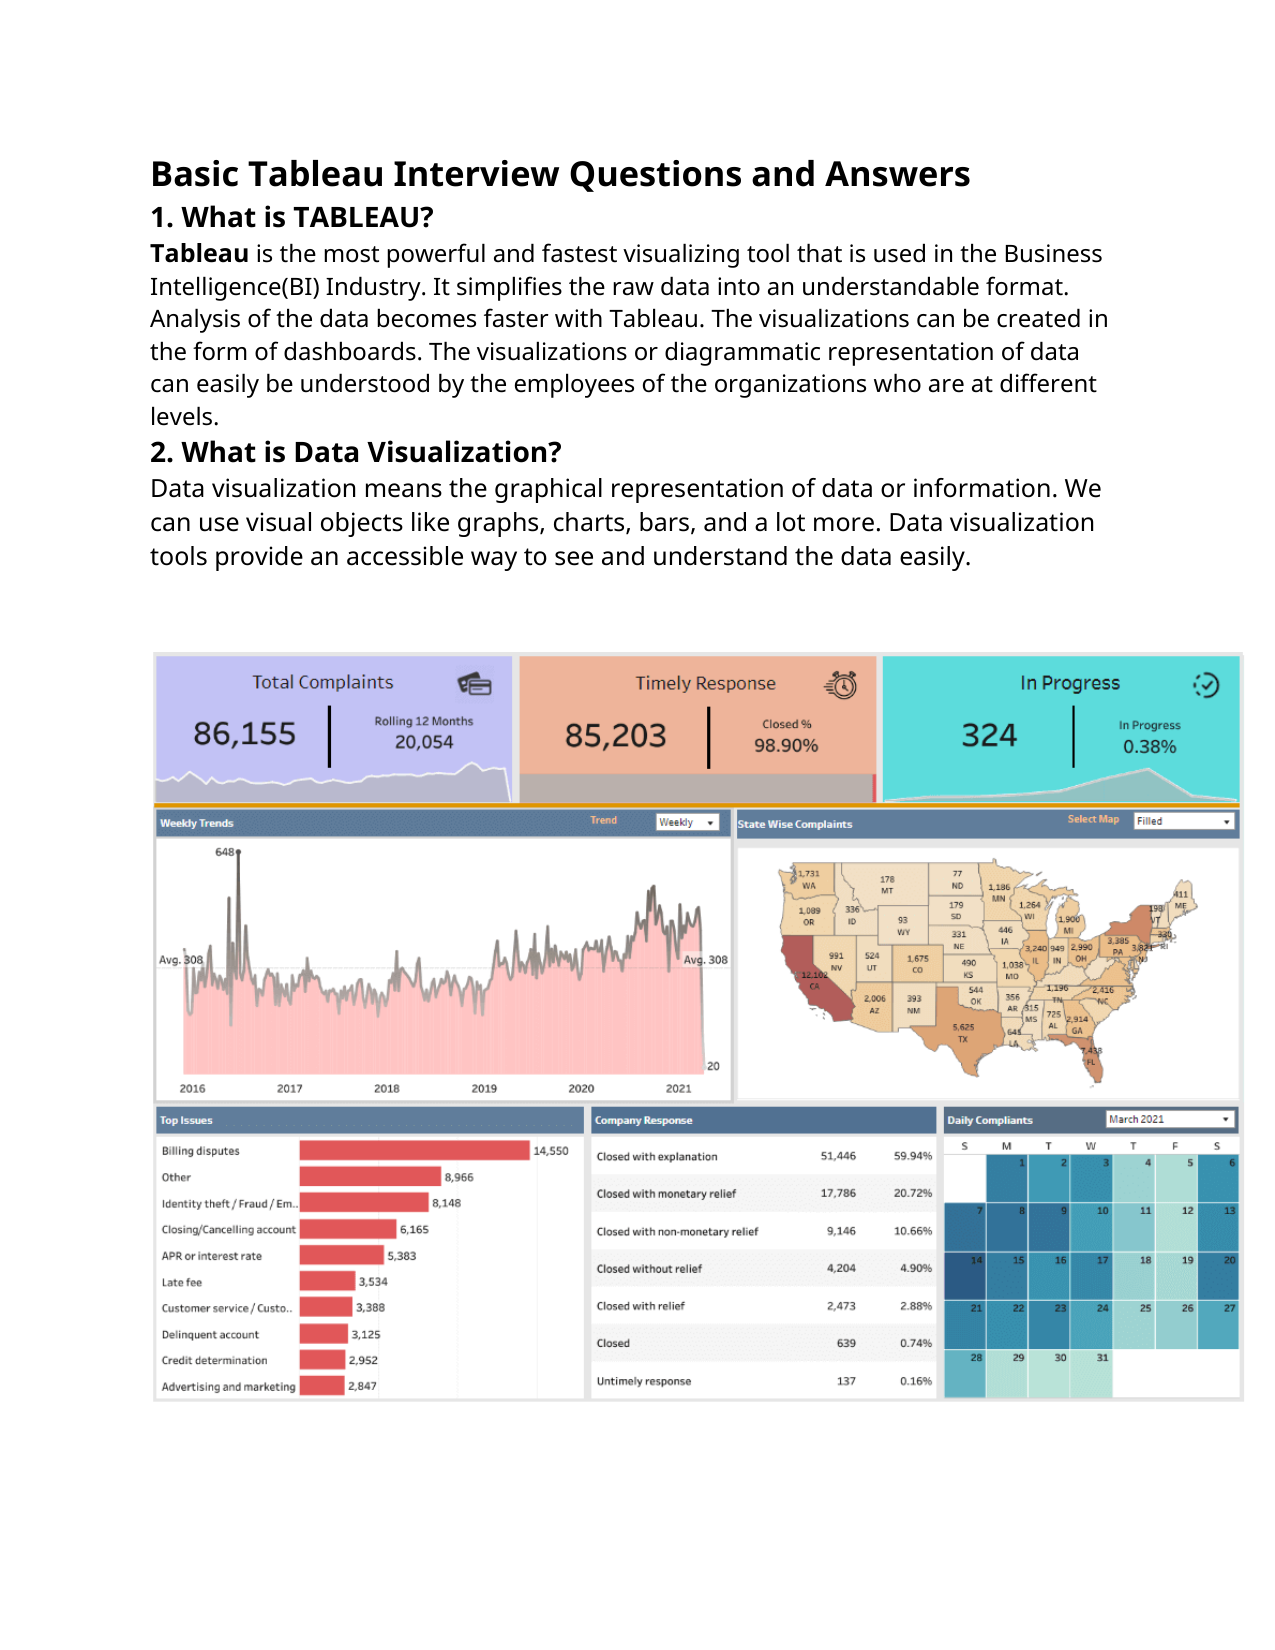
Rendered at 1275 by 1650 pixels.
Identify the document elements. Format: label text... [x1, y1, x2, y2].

text Tableau is the most powerful and fastest visualizing tool that is used in the Business Intelligence(BI) Industry. It simplifies the raw data into an understandable format. Analysis of the data becomes faster with Tableau. The visualizations can be created in the form of dashboards. The visualizations or diagrammatic representation of data can easily be understood by the employees of the organizations who are at different levels. [150, 235, 1125, 432]
text 1. What is TABLEAU? [150, 197, 1125, 235]
text Data visualization means the graphical representation of data or information. We can use visual objects like graphs, charts, bars, and a lot more. Data visualization tools provide an accessible way to see and understand the data easily. [150, 471, 1125, 573]
text Basic Tableau Interview Questions and Answers [150, 150, 1125, 197]
text 2. What is Data Visualization? [150, 432, 1125, 471]
picture [150, 652, 1245, 1406]
